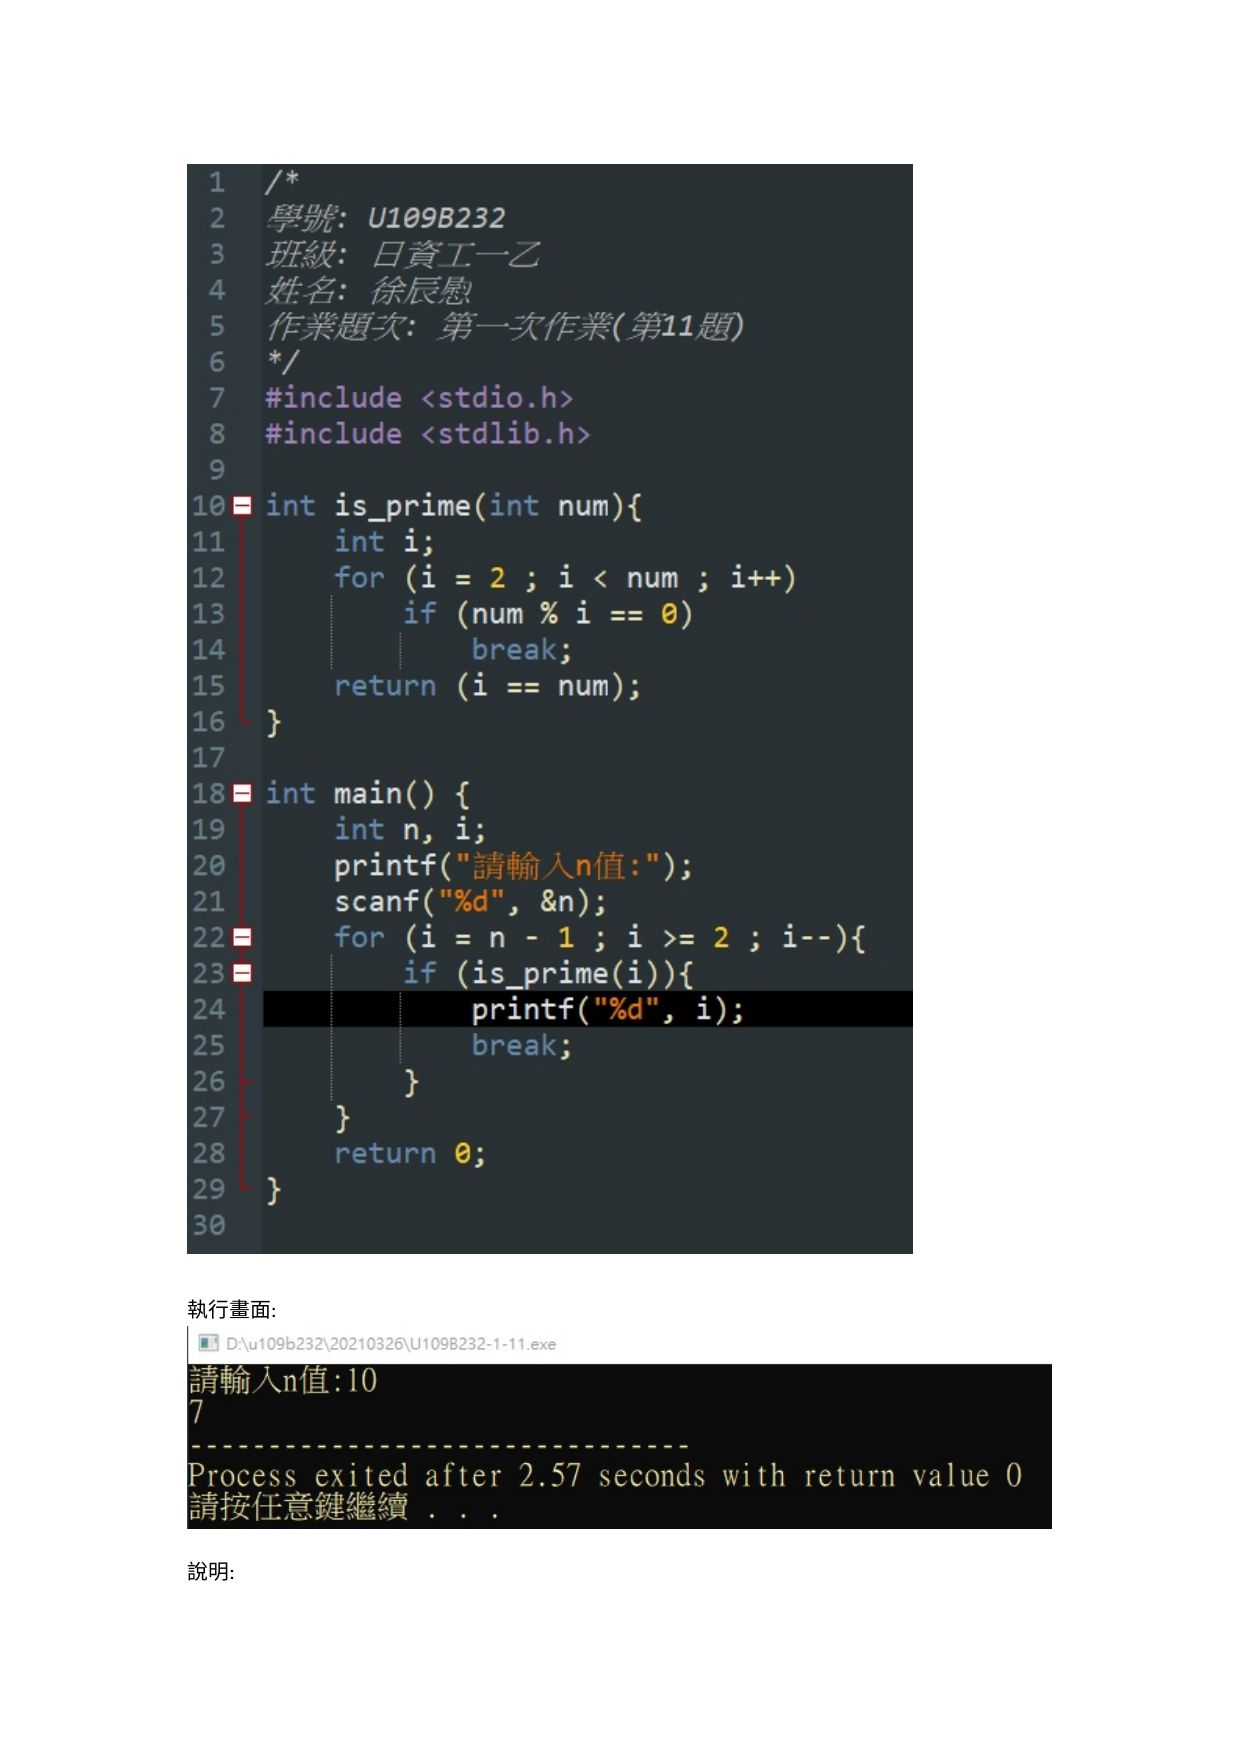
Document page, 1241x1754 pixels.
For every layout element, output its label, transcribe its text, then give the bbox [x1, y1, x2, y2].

text 說明: [187, 1552, 1053, 1589]
picture [187, 1326, 1052, 1529]
picture [187, 164, 913, 1254]
text 執行畫面: [187, 1289, 1053, 1327]
